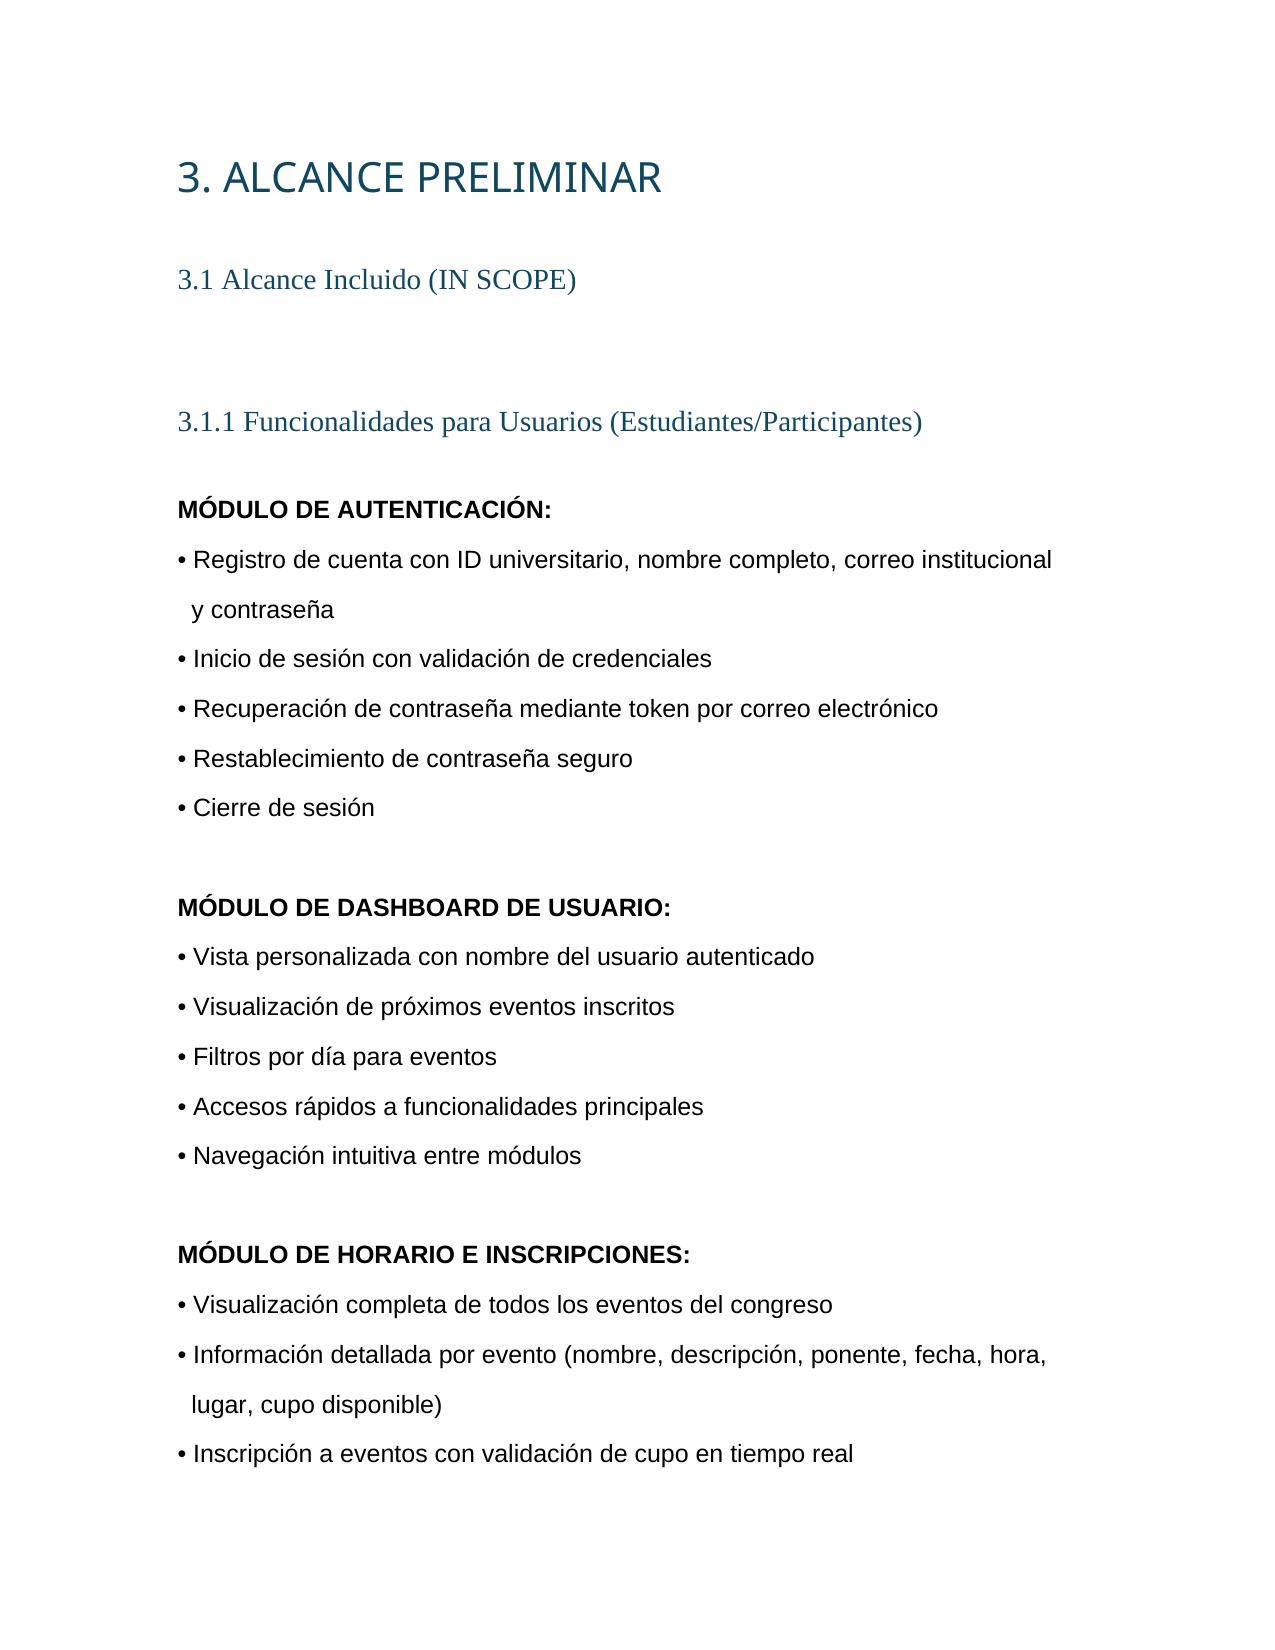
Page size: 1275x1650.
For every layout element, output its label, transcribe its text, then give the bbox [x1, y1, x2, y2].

text • Cierre de sesión [177, 793, 1098, 822]
text MÓDULO DE HORARIO E INSCRIPCIONES: [177, 1241, 1098, 1269]
text • Inicio de sesión con validación de credenciales [177, 644, 1098, 673]
text • Restablecimiento de contraseña seguro [177, 744, 1098, 772]
text MÓDULO DE DASHBOARD DE USUARIO: [177, 893, 1098, 921]
text • Navegación intuitiva entre módulos [177, 1141, 1098, 1170]
text • Visualización completa de todos los eventos del congreso [177, 1290, 1098, 1319]
text • Visualización de próximos eventos inscritos [177, 992, 1098, 1021]
text • Registro de cuenta con ID universitario, nombre completo, correo institucional [177, 545, 1098, 574]
text lugar, cupo disponible) [177, 1389, 1098, 1418]
text MÓDULO DE AUTENTICACIÓN: [177, 495, 1098, 524]
text • Recuperación de contraseña mediante token por correo electrónico [177, 694, 1098, 723]
text • Información detallada por evento (nombre, descripción, ponente, fecha, hora, [177, 1340, 1098, 1369]
text • Inscripción a eventos con validación de cupo en tiempo real [177, 1439, 1098, 1468]
text • Filtros por día para eventos [177, 1042, 1098, 1071]
text • Accesos rápidos a funcionalidades principales [177, 1091, 1098, 1120]
subtitle 3. ALCANCE PRELIMINAR [177, 148, 1098, 204]
text • Vista personalizada con nombre del usuario autenticado [177, 942, 1098, 971]
subtitle 3.1 Alcance Incluido (IN SCOPE) [177, 262, 1098, 296]
text y contraseña [177, 594, 1098, 623]
subtitle 3.1.1 Funcionalidades para Usuarios (Estudiantes/Participantes) [177, 404, 1098, 437]
